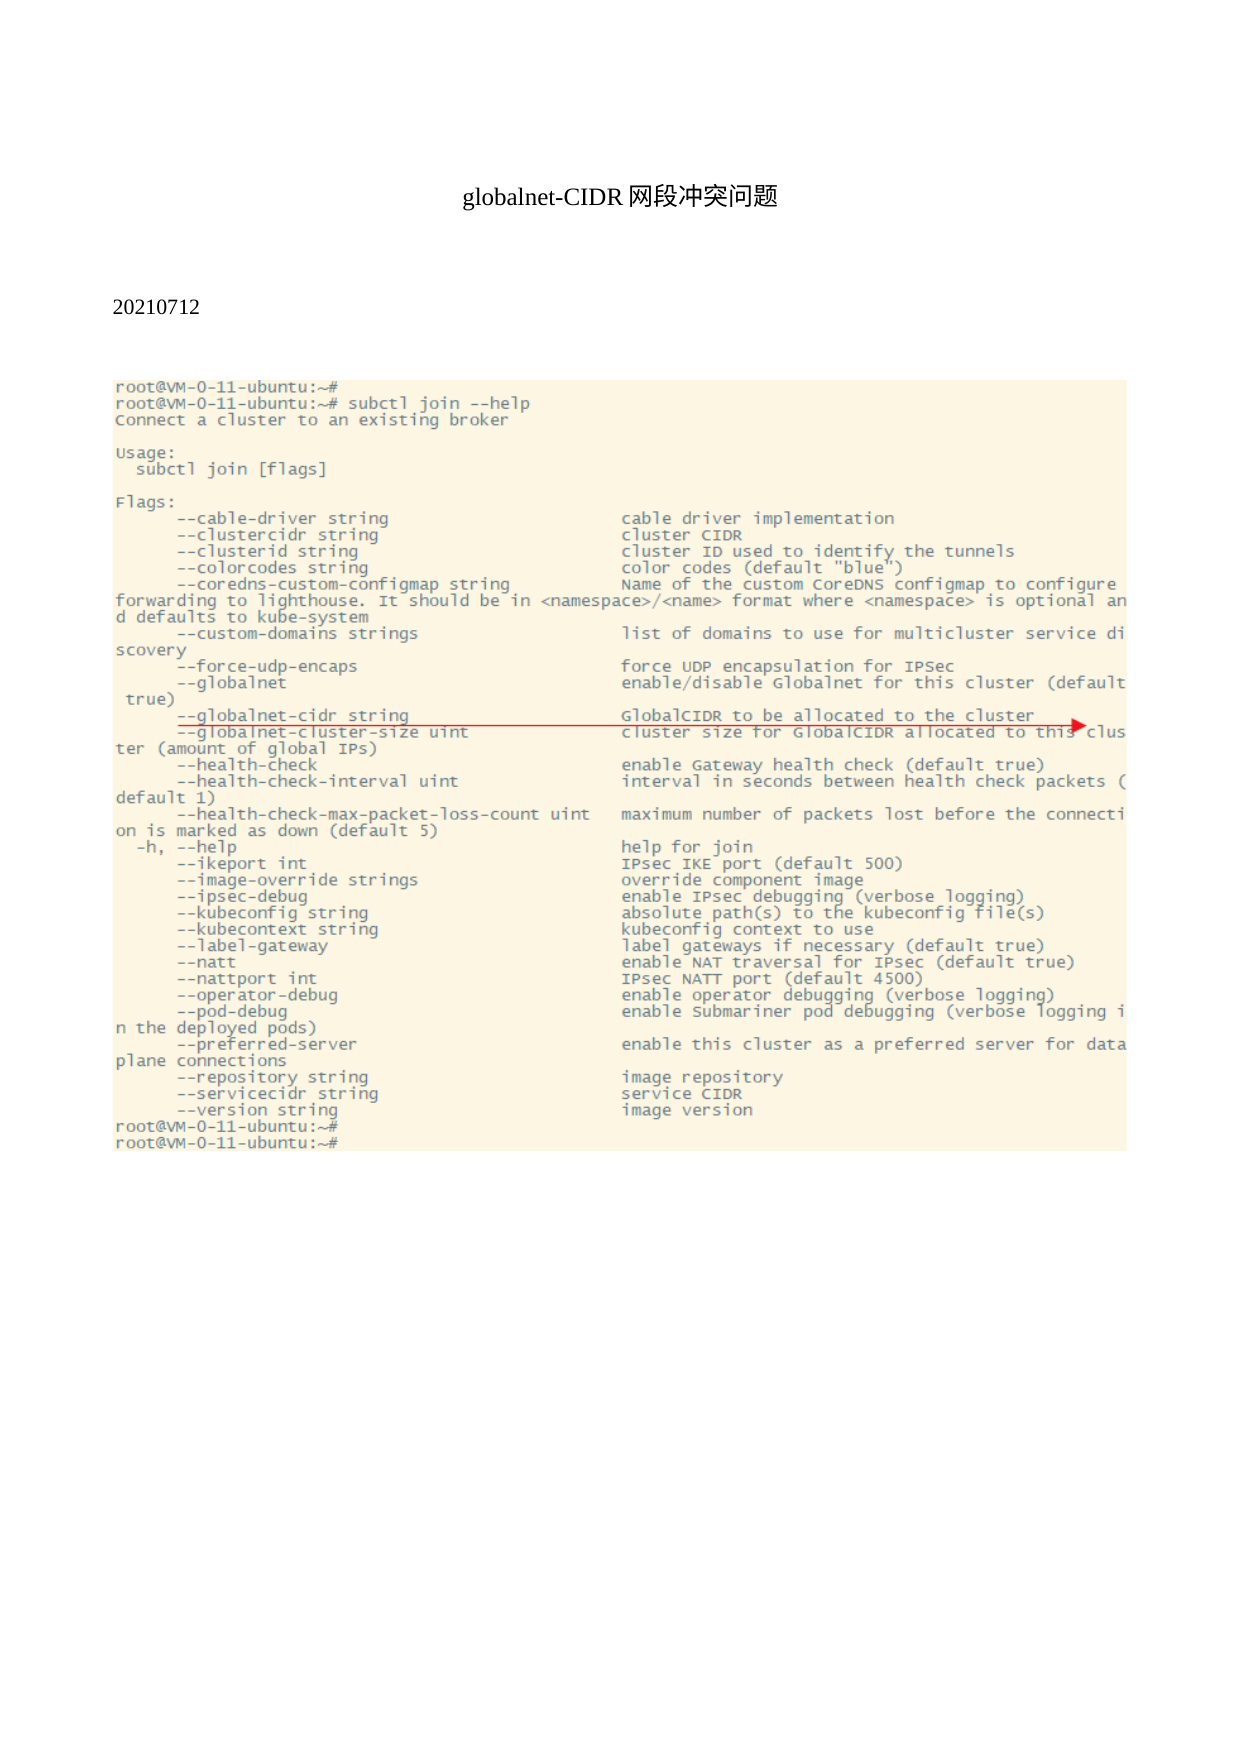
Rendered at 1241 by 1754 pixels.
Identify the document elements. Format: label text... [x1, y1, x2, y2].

text globalnet-CIDR网段冲突问题 [112, 162, 1128, 227]
picture [112, 380, 1128, 1151]
text 20210712 [112, 290, 1128, 323]
